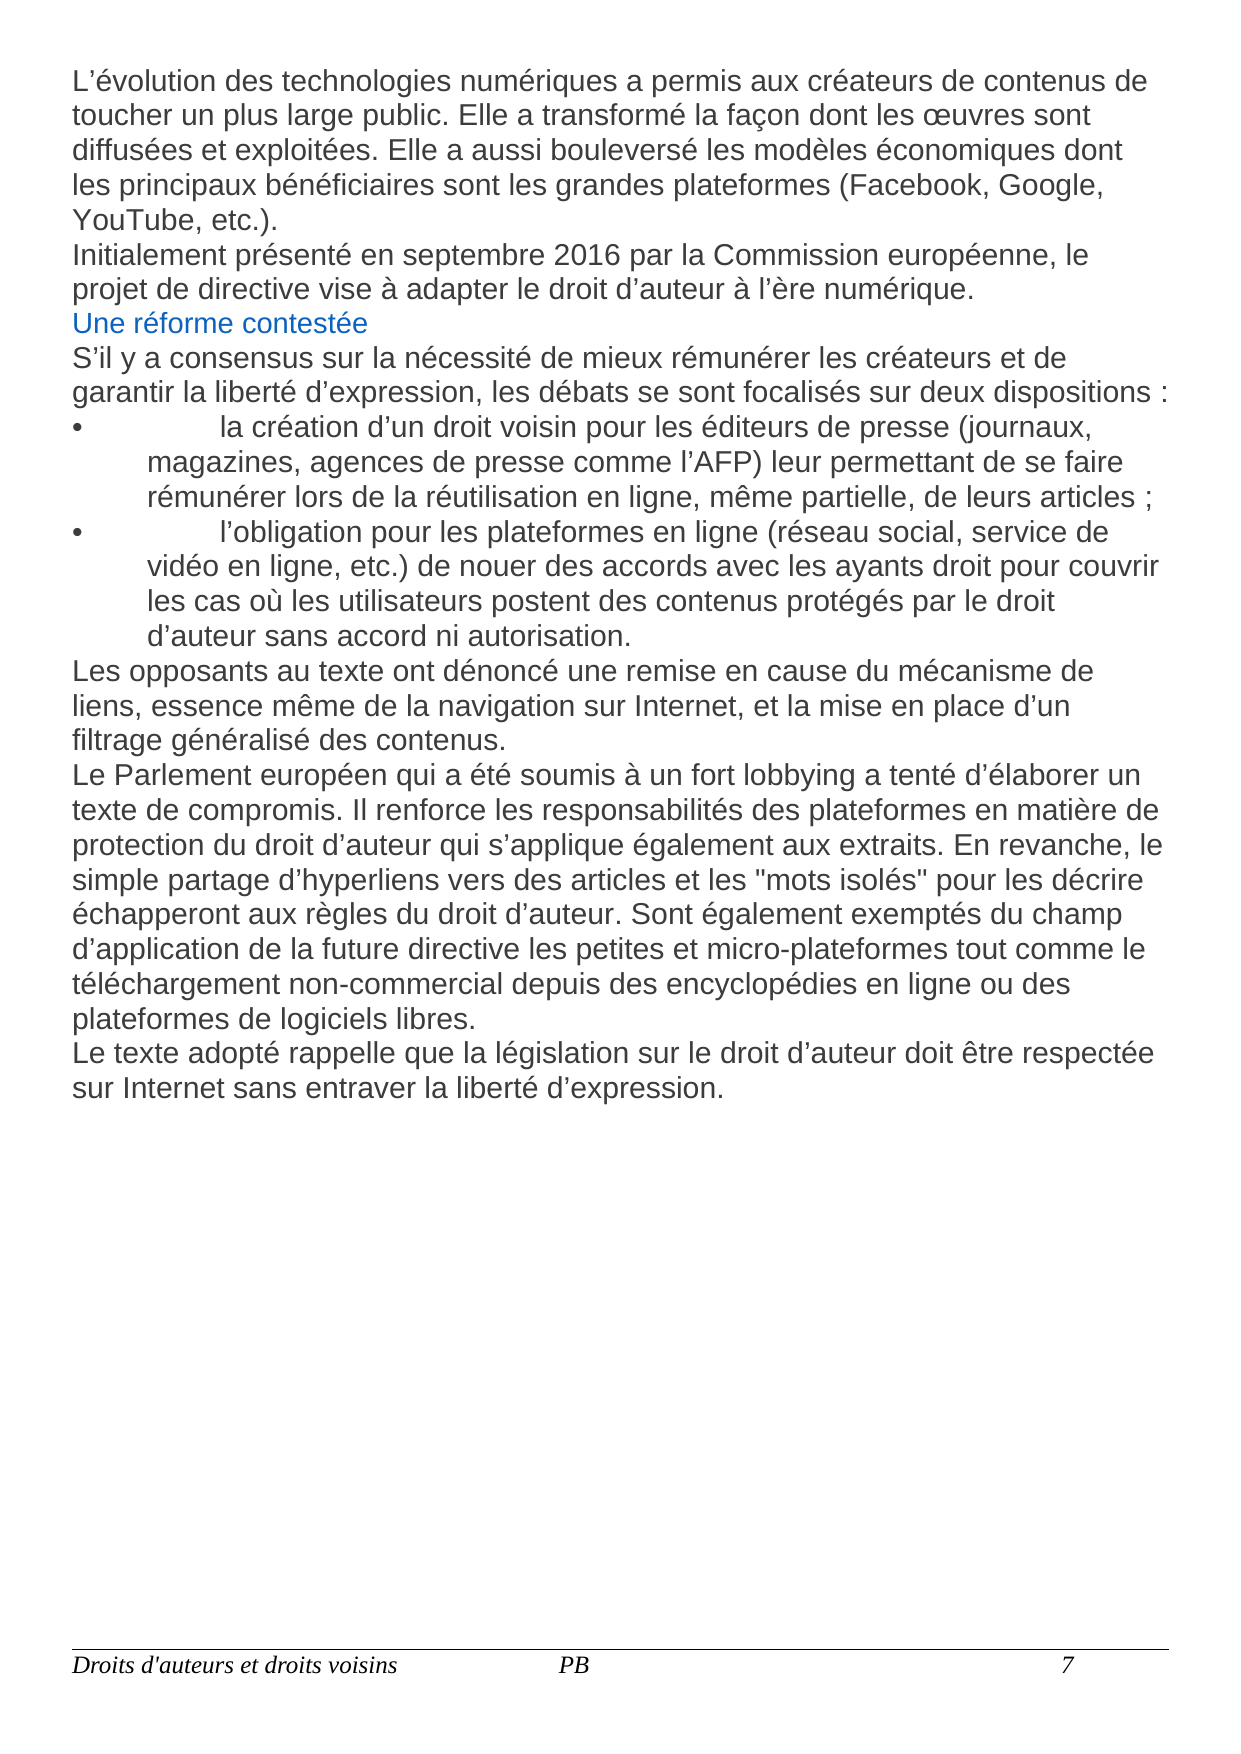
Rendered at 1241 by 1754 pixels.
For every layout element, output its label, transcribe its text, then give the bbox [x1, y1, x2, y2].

text L’évolution des technologies numériques a permis aux créateurs de contenus de toucher un plus large public. Elle a transformé la façon dont les œuvres sont diffusées et exploitées. Elle a aussi bouleversé les modèles économiques dont les principaux bénéficiaires sont les grandes plateformes (Facebook, Google, YouTube, etc.). [72, 62, 1169, 236]
text Le texte adopté rappelle que la législation sur le droit d’auteur doit être respectée sur Internet sans entraver la liberté d’expression. [72, 1035, 1169, 1105]
text Les opposants au texte ont dénoncé une remise en cause du mécanisme de liens, essence même de la navigation sur Internet, et la mise en place d’un filtrage généralisé des contenus. [72, 653, 1169, 757]
text Le Parlement européen qui a été soumis à un fort lobbying a tenté d’élaborer un texte de compromis. Il renforce les responsabilités des plateformes en matière de protection du droit d’auteur qui s’applique également aux extraits. En revanche, le simple partage d’hyperliens vers des articles et les "mots isolés" pour les décrire échapperont aux règles du droit d’auteur. Sont également exemptés du champ d’application de la future directive les petites et micro-plateformes tout comme le téléchargement non-commercial depuis des encyclopédies en ligne ou des plateformes de logiciels libres. [72, 757, 1169, 1035]
list l’obligation pour les plateformes en ligne (réseau social, service de vidéo en ligne, etc.) de nouer des accords avec les ayants droit pour couvrir les cas où les utilisateurs postent des contenus protégés par le droit d’auteur sans accord ni autorisation. [72, 513, 1169, 653]
text Initialement présenté en septembre 2016 par la Commission européenne, le projet de directive vise à adapter le droit d’auteur à l’ère numérique. [72, 236, 1169, 306]
list la création d’un droit voisin pour les éditeurs de presse (journaux, magazines, agences de presse comme l’AFP) leur permettant de se faire rémunérer lors de la réutilisation en ligne, même partielle, de leurs articles ; [72, 409, 1169, 513]
text Une réforme contestée [72, 306, 1169, 339]
text S’il y a consensus sur la nécessité de mieux rémunérer les créateurs et de garantir la liberté d’expression, les débats se sont focalisés sur deux dispositions : [72, 339, 1169, 409]
